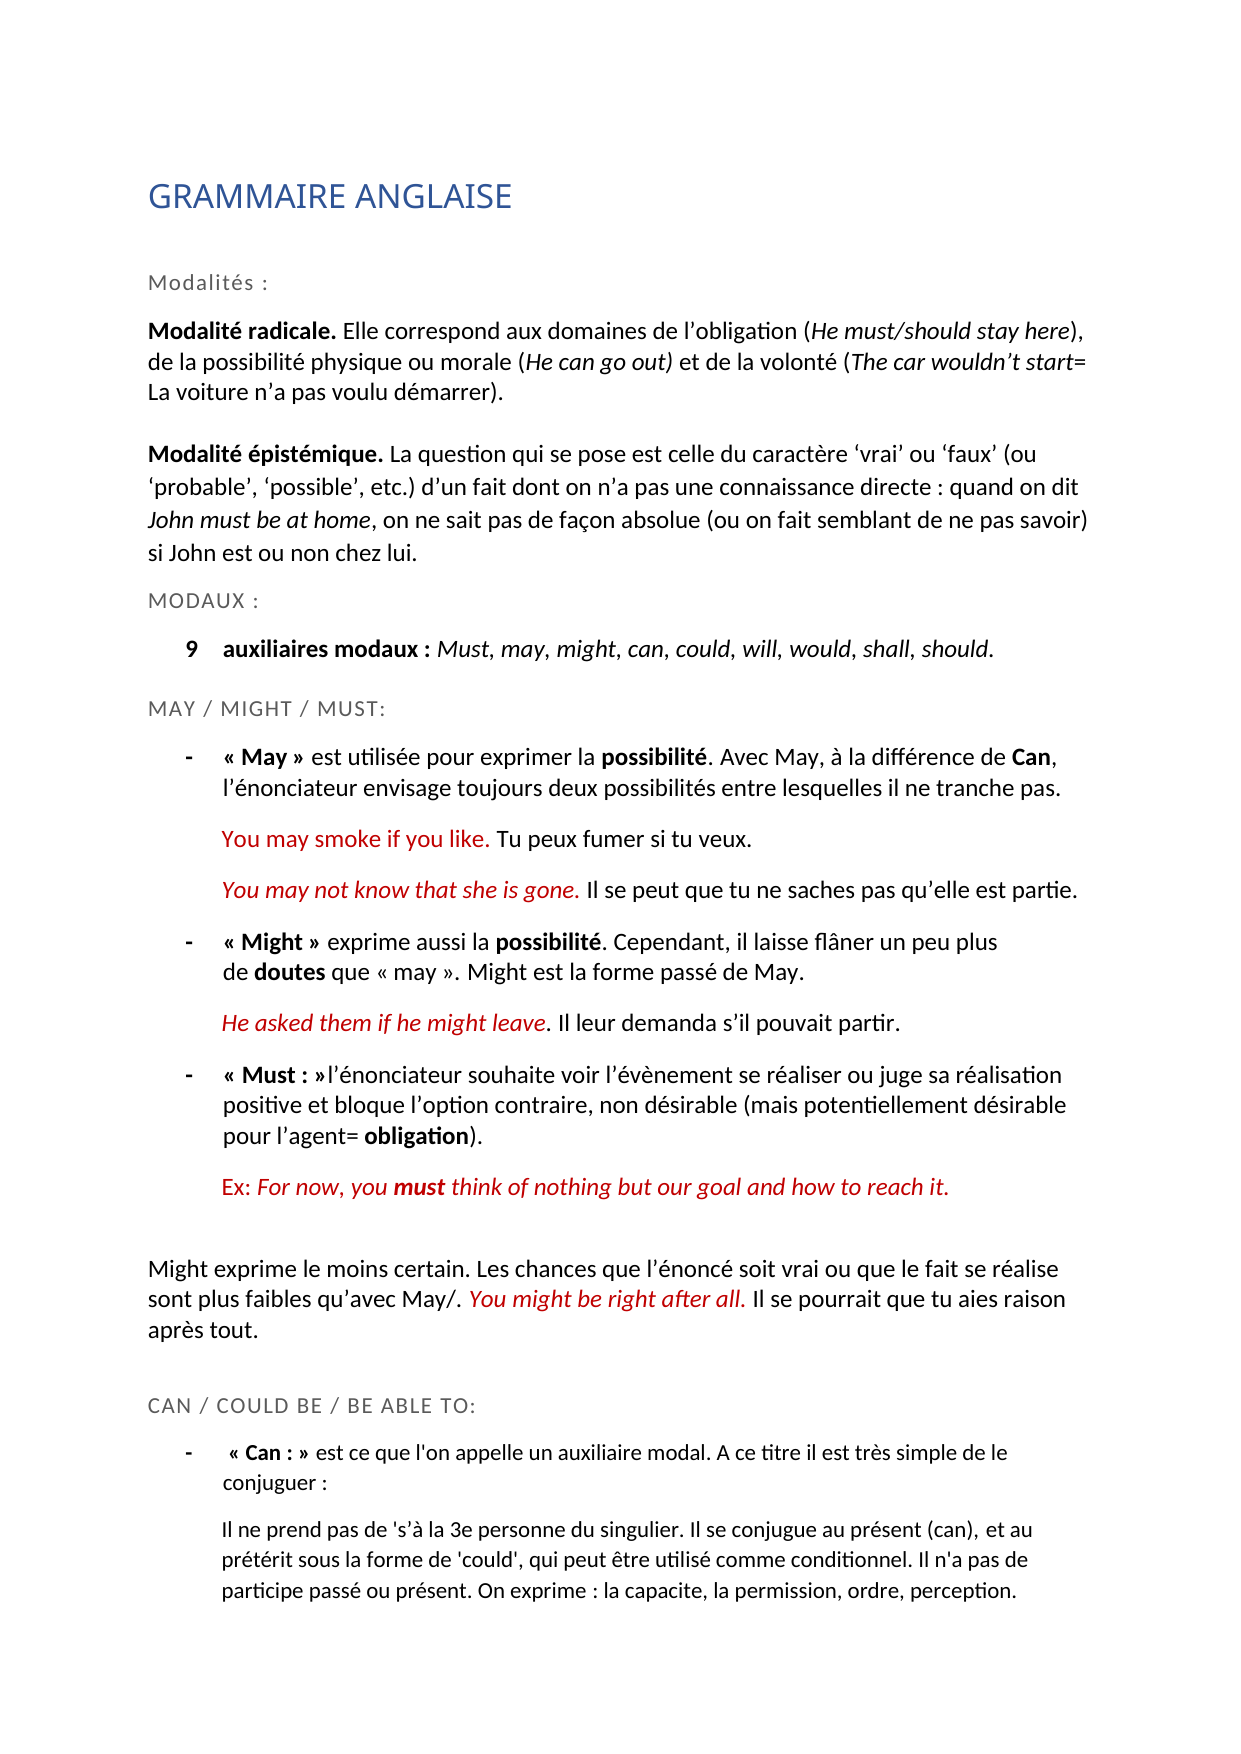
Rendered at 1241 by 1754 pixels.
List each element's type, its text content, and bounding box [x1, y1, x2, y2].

text You may not know that she is gone. Il se peut que tu ne saches pas qu’elle est partie. [148, 874, 1093, 905]
list « May » est utilisée pour exprimer la possibilité. Avec May, à la différence de Can, l’énonciateur envisage toujours deux possibilités entre lesquelles il ne tranche pas. [185, 741, 1093, 802]
text Might exprime le moins certain. Les chances que l’énoncé soit vrai ou que le fait se réalise sont plus faibles qu’avec May/. You might be right after all. Il se pourrait que tu aies raison après tout. [148, 1253, 1093, 1344]
subtitle MODAUX : [148, 586, 1093, 614]
subtitle MAY / MIGHT / MUST: [148, 694, 1093, 722]
list auxiliaires modaux : Must, may, might, can, could, will, would, shall, should. [185, 633, 1093, 664]
text Modalité radicale. Elle correspond aux domaines de l’obligation (He must/should stay here), de la possibilité physique ou morale (He can go out) et de la volonté (The car wouldn’t start= La voiture n’a pas voulu démarrer). [148, 315, 1093, 407]
text Il ne prend pas de 's’à la 3e personne du singulier. Il se conjugue au présent (can), et au prétérit sous la forme de 'could', qui peut être utilisé comme conditionnel. Il n'a pas de participe passé ou présent. On exprime : la capacite, la permission, ordre, perception. [221, 1515, 1093, 1604]
text You may smoke if you like. Tu peux fumer si tu veux. [148, 823, 1093, 853]
list « Might » exprime aussi la possibilité. Cependant, il laisse flâner un peu plus de doutes que « may ». Might est la forme passé de May. [185, 926, 1093, 987]
text Ex: For now, you must think of nothing but our goal and how to reach it. [148, 1171, 1093, 1202]
subtitle CAN / COULD BE / BE ABLE TO: [148, 1391, 1093, 1419]
list « Must : »l’énonciateur souhaite voir l’évènement se réaliser ou juge sa réalisation positive et bloque l’option contraire, non désirable (mais potentiellement désirable pour l’agent= obligation). [185, 1059, 1093, 1151]
subtitle Modalités : [148, 268, 1093, 296]
list « Can : » est ce que l'on appelle un auxiliaire modal. A ce titre il est très simple de le conjuguer : [185, 1438, 1093, 1496]
text Modalité épistémique. La question qui se pose est celle du caractère ‘vrai’ ou ‘faux’ (ou ‘probable’, ‘possible’, etc.) d’un fait dont on n’a pas une connaissance directe : quand on dit John must be at home, on ne sait pas de façon absolue (ou on fait semblant de ne pas savoir) si John est ou non chez lui. [148, 407, 1093, 567]
text He asked them if he might leave. Il leur demanda s’il pouvait partir. [148, 1008, 1093, 1038]
subtitle GRAMMAIRE ANGLAISE [148, 173, 1093, 218]
